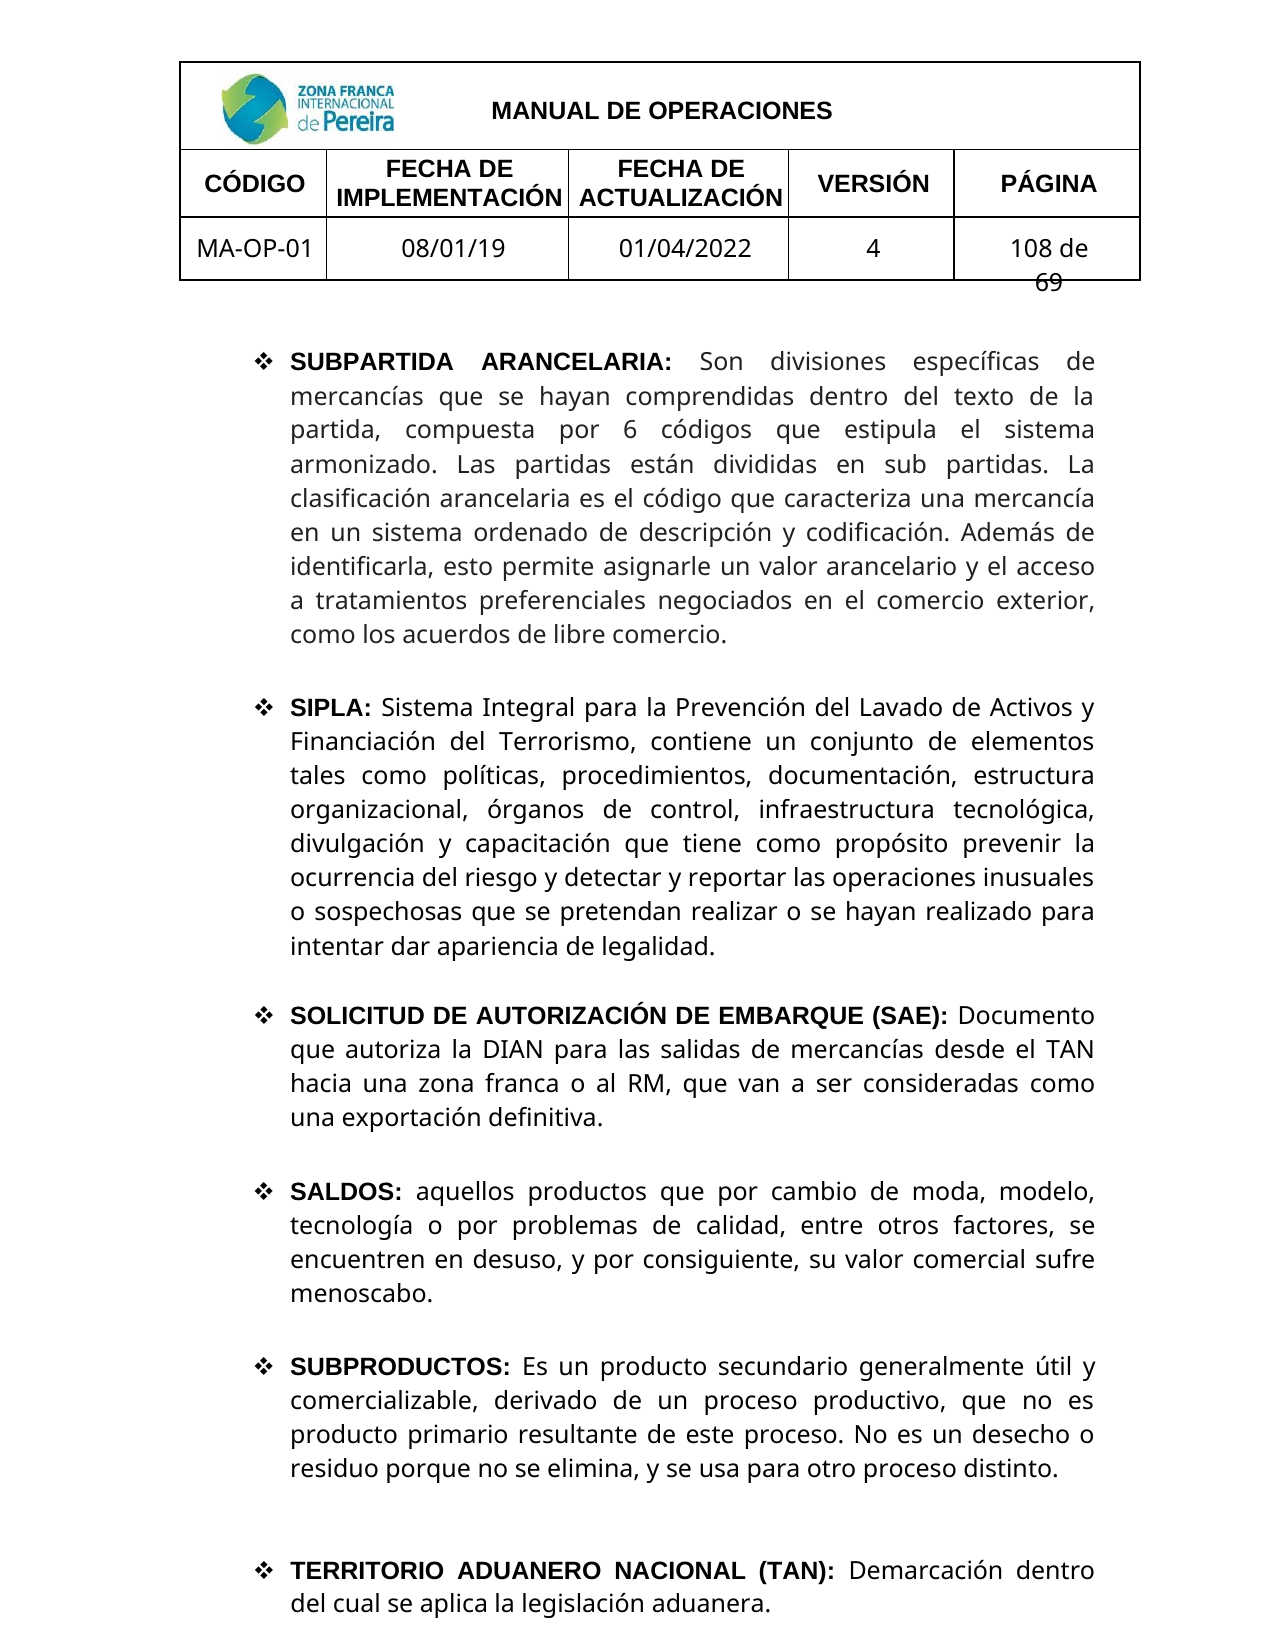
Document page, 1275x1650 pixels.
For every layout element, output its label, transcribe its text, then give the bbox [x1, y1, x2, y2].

list SUBPRODUCTOS: Es un producto secundario generalmente útil y comercializable, derivado de un proceso productivo, que no es producto primario resultante de este proceso. No es un desecho o residuo porque no se elimina, y se usa para otro proceso distinto. [252, 1348, 1095, 1485]
list TERRITORIO ADUANERO NACIONAL (TAN): Demarcación dentro del cual se aplica la legislación aduanera. [253, 1553, 1095, 1620]
list SALDOS: aquellos productos que por cambio de moda, modelo, tecnología o por problemas de calidad, entre otros factores, se encuentren en desuso, y por consiguiente, su valor comercial sufre menoscabo. [252, 1173, 1095, 1309]
list SIPLA: Sistema Integral para la Prevención del Lavado de Activos y Financiación del Terrorismo, contiene un conjunto de elementos tales como políticas, procedimientos, documentación, estructura organizacional, órganos de control, infraestructura tecnológica, divulgación y capacitación que tiene como propósito prevenir la ocurrencia del riesgo y detectar y reportar las operaciones inusuales o sospechosas que se pretendan realizar o se hayan realizado para intentar dar apariencia de legalidad. [253, 690, 1095, 962]
list SOLICITUD DE AUTORIZACIÓN DE EMBARQUE (SAE): Documento que autoriza la DIAN para las salidas de mercancías desde el TAN hacia una zona franca o al RM, que van a ser consideradas como una exportación definitiva. [253, 997, 1095, 1133]
list SUBPARTIDA ARANCELARIA: Son divisiones específicas de mercancías que se hayan comprendidas dentro del texto de la partida, compuesta por 6 códigos que estipula el sistema armonizado. Las partidas están divididas en sub partidas. La clasificación arancelaria es el código que caracteriza una mercancía en un sistema ordenado de descripción y codificación. Además de identificarla, esto permite asignarle un valor arancelario y el acceso a tratamientos preferenciales negociados en el comercio exterior, como los acuerdos de libre comercio. [252, 344, 1095, 651]
picture [221, 69, 394, 148]
